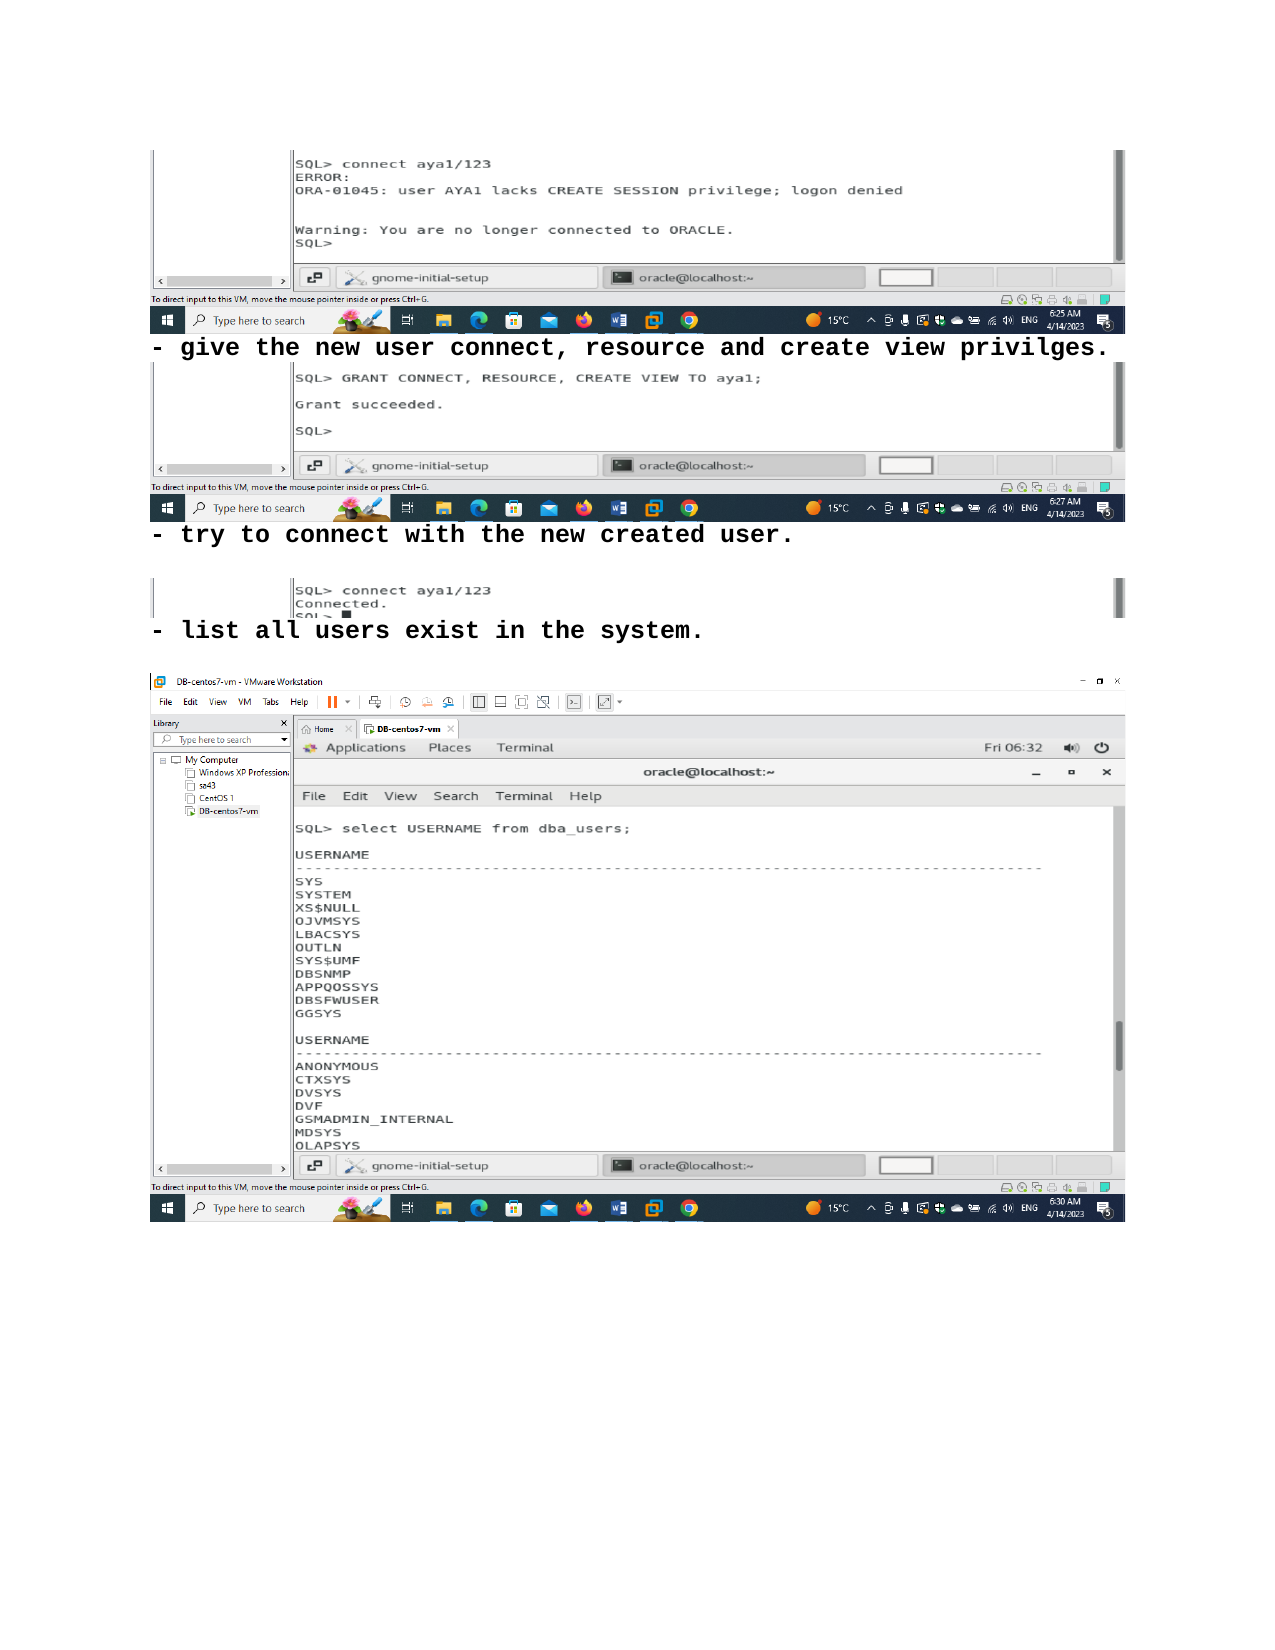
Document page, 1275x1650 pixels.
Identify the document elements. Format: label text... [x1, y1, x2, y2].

picture [150, 578, 1125, 618]
text - give the new user connect, resource and create view privilges. [150, 334, 1125, 362]
text - list all users exist in the system. [150, 618, 1125, 646]
picture [150, 362, 1125, 522]
picture [150, 673, 1125, 1222]
text - try to connect with the new created user. [150, 522, 1125, 550]
picture [150, 150, 1125, 334]
